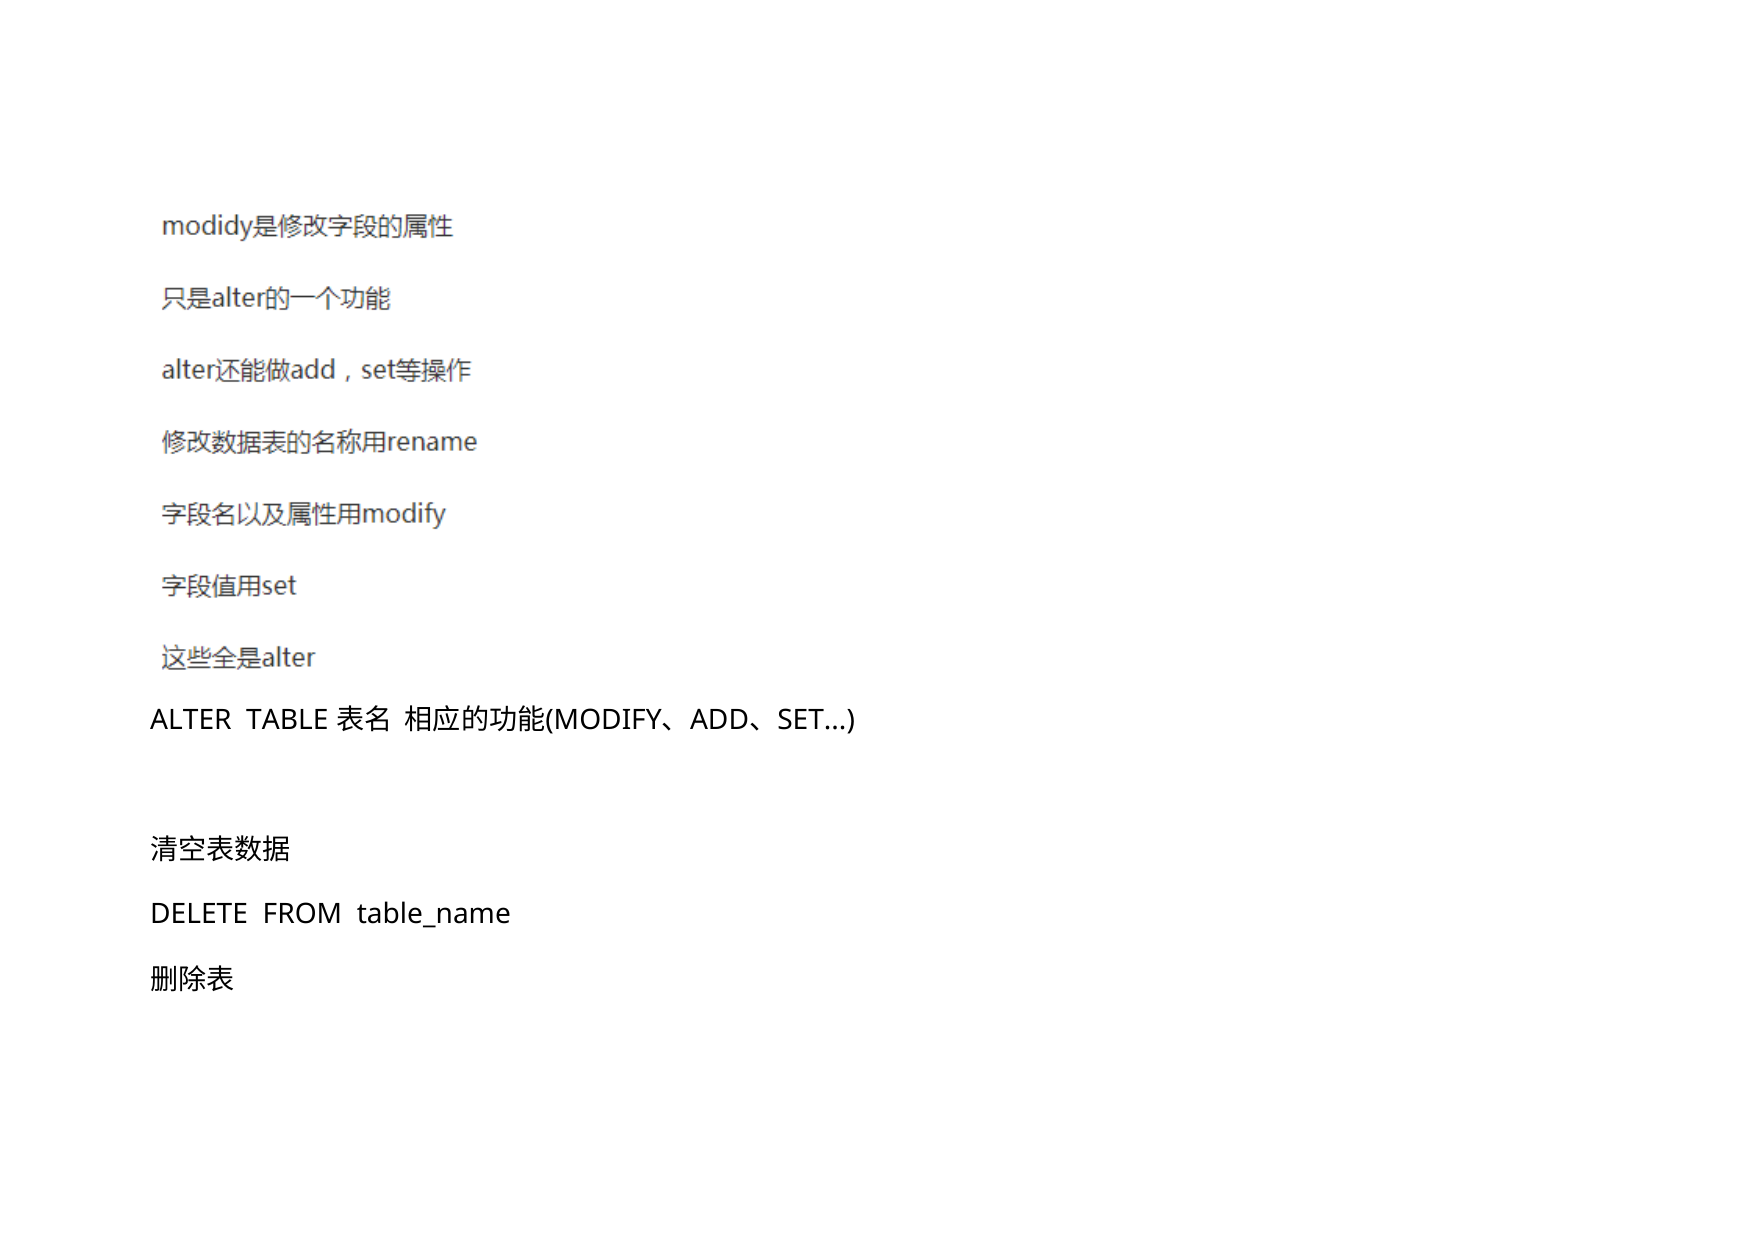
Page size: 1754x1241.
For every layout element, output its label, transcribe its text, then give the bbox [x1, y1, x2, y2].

picture [150, 199, 580, 684]
text DELETE FROM table_name [150, 880, 1604, 945]
text 清空表数据 [150, 815, 1604, 880]
text ALTER TABLE 表名 相应的功能(MODIFY、ADD、SET...) [150, 685, 1604, 750]
text 删除表 [150, 945, 1604, 1010]
